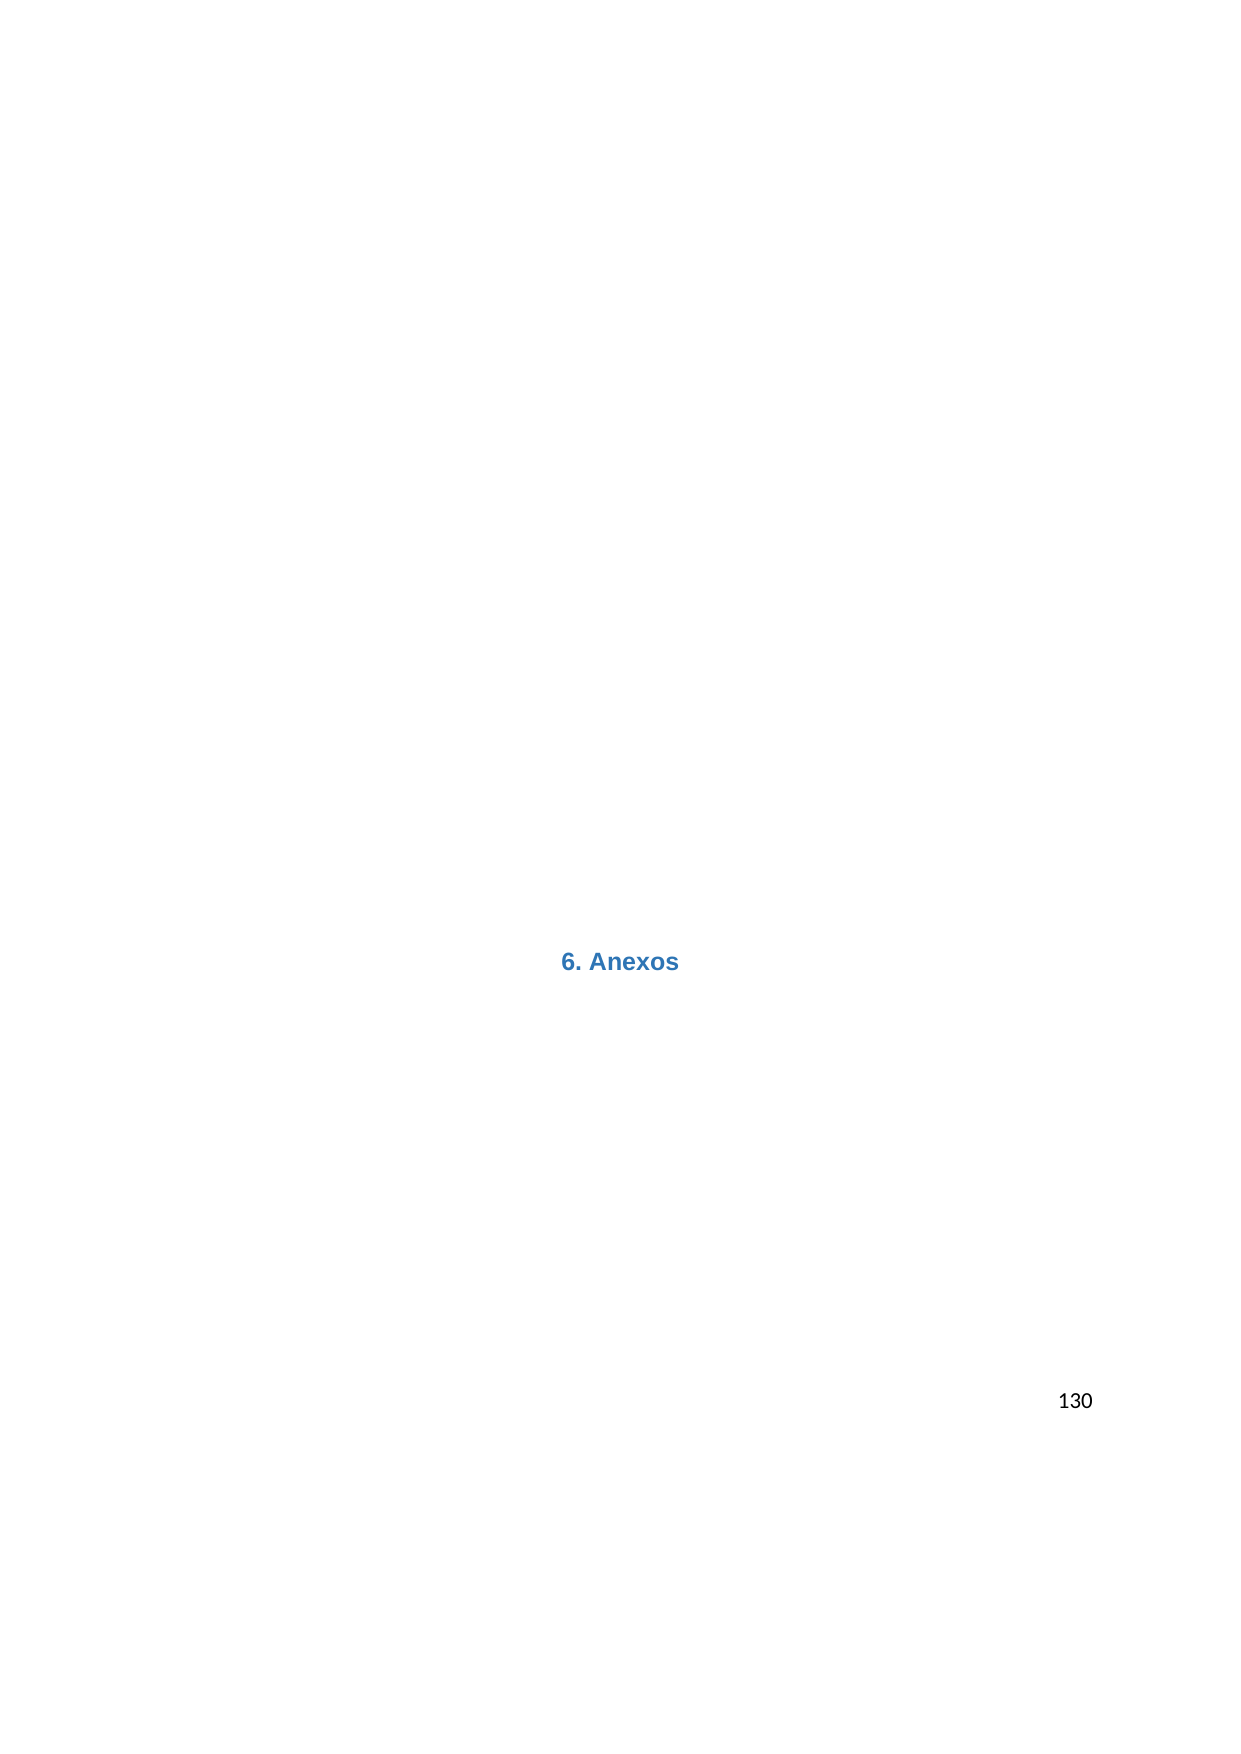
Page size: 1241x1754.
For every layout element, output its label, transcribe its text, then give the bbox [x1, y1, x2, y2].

subtitle 6. Anexos [148, 947, 1092, 975]
